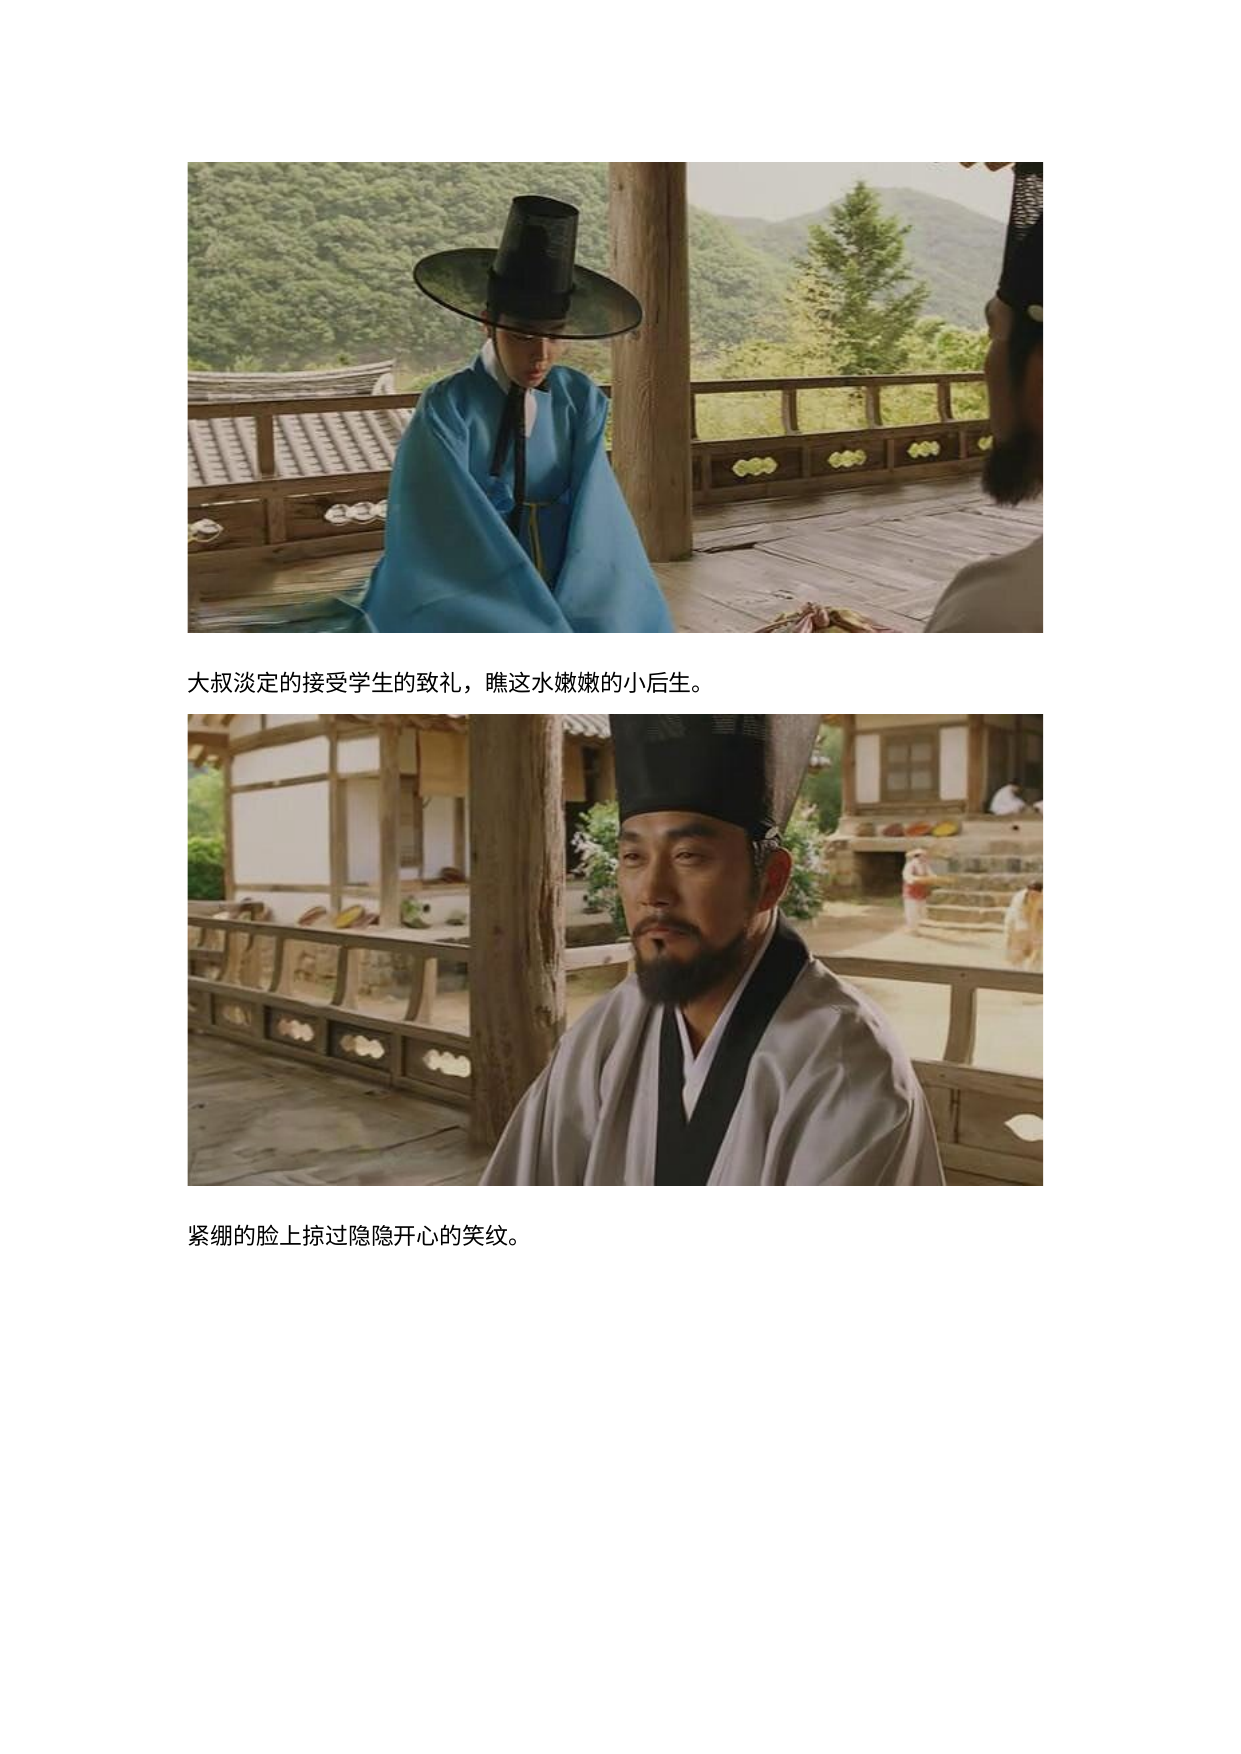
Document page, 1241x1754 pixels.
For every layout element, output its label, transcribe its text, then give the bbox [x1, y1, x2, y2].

text 紧绷的脸上掠过隐隐开心的笑纹。 [187, 1202, 1053, 1267]
text 大叔淡定的接受学生的致礼，瞧这水嫩嫩的小后生。 [187, 649, 1053, 714]
picture [187, 162, 1044, 633]
picture [187, 714, 1044, 1186]
